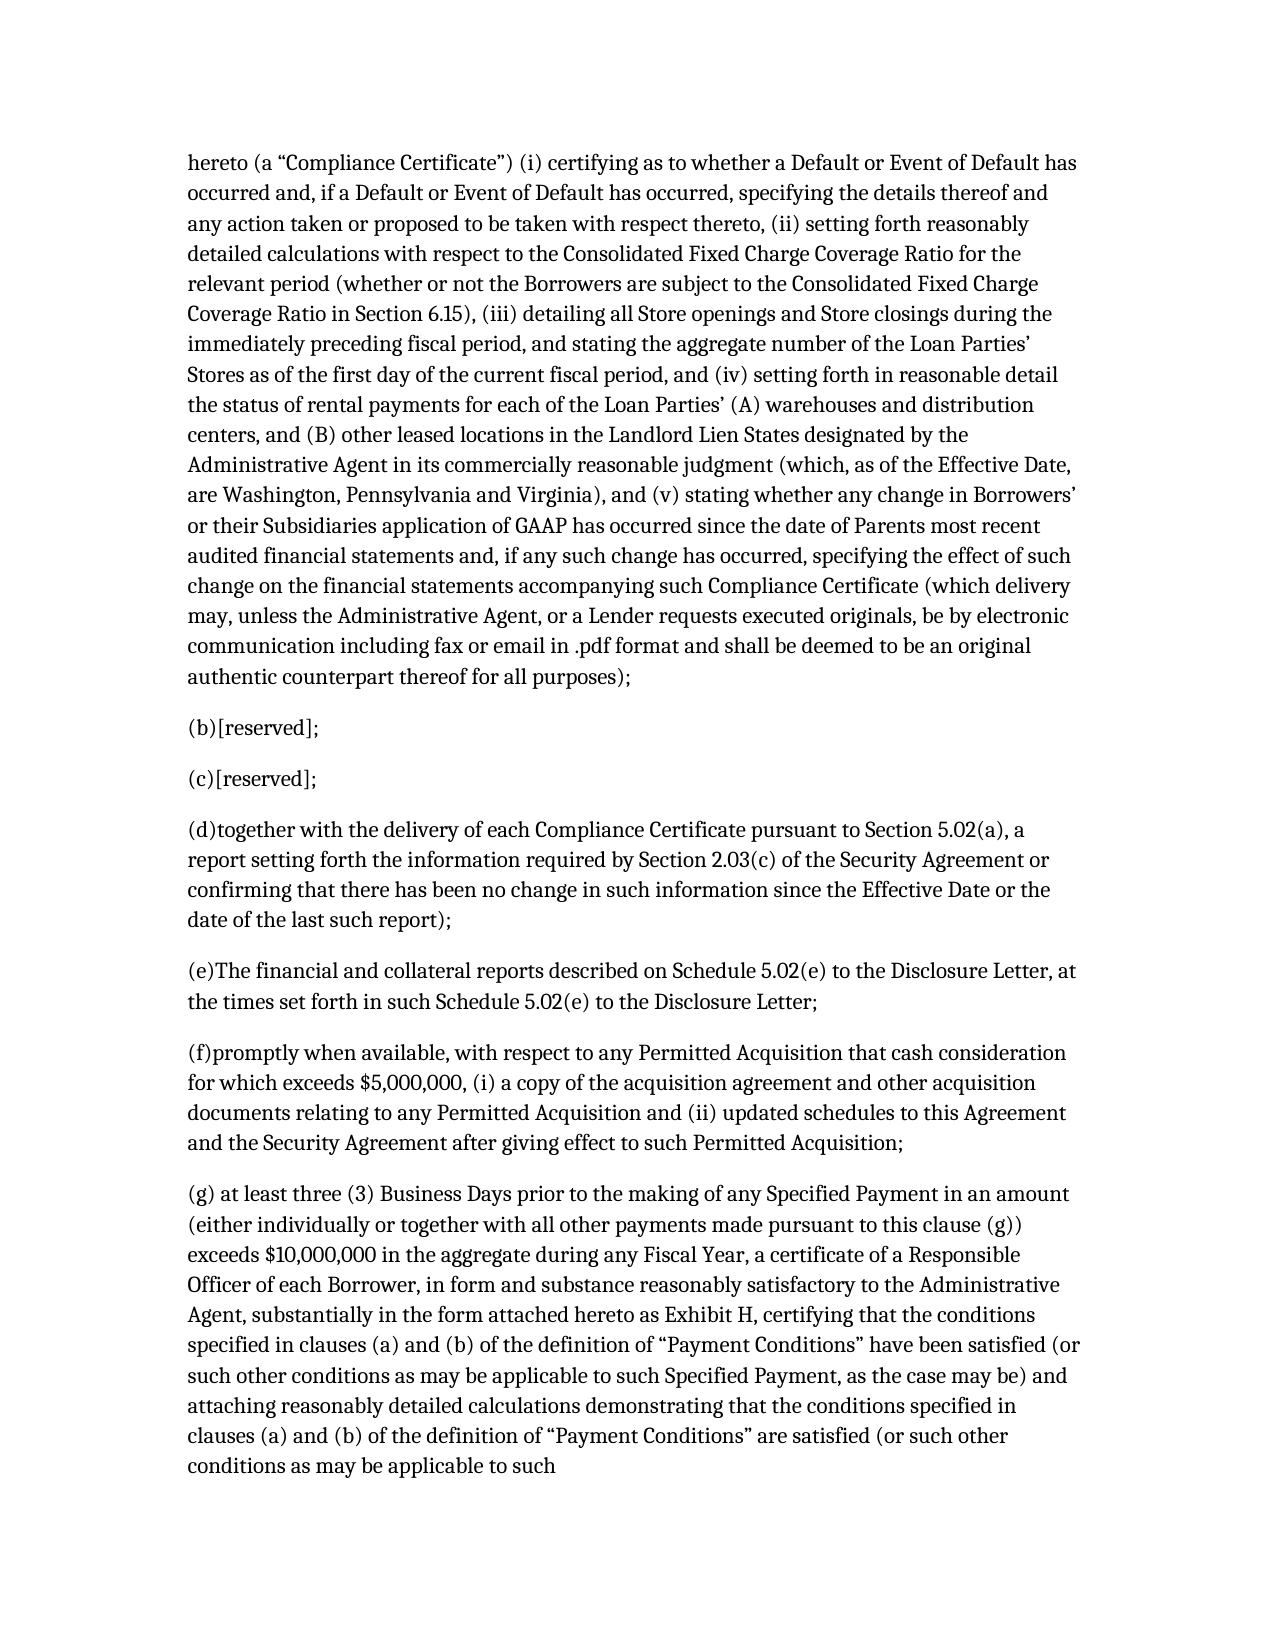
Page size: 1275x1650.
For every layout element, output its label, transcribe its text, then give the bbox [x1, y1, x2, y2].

text (b)[reserved]; [187, 714, 1087, 741]
text (d)together with the delivery of each Compliance Certificate pursuant to Section 5.02(a), a report setting forth the information required by Section 2.03(c) of the Security Agreement or confirming that there has been no change in such information since the Effective Date or the date of the last such report); [187, 817, 1087, 934]
text (f)promptly when available, with respect to any Permitted Acquisition that cash consideration for which exceeds $5,000,000, (i) a copy of the acquisition agreement and other acquisition documents relating to any Permitted Acquisition and (ii) updated schedules to this Agreement and the Security Agreement after giving effect to such Permitted Acquisition; [187, 1039, 1087, 1157]
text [187, 150, 1087, 690]
text (c)[reserved]; [187, 766, 1087, 792]
text (e)The financial and collateral reports described on Schedule 5.02(e) to the Disclosure Letter, at the times set forth in such Schedule 5.02(e) to the Disclosure Letter; [187, 958, 1087, 1015]
text (g) at least three (3) Business Days prior to the making of any Specified Payment in an amount (either individually or together with all other payments made pursuant to this clause (g)) exceeds $10,000,000 in the aggregate during any Fiscal Year, a certificate of a Responsible Officer of each Borrower, in form and substance reasonably satisfactory to the Administrative Agent, substantially in the form attached hereto as Exhibit H, certifying that the conditions specified in clauses (a) and (b) of the definition of “Payment Conditions” have been satisfied (or such other conditions as may be applicable to such Specified Payment, as the case may be) and attaching reasonably detailed calculations demonstrating that the conditions specified in clauses (a) and (b) of the definition of “Payment Conditions” are satisfied (or such other conditions as may be applicable to such [187, 1181, 1087, 1479]
